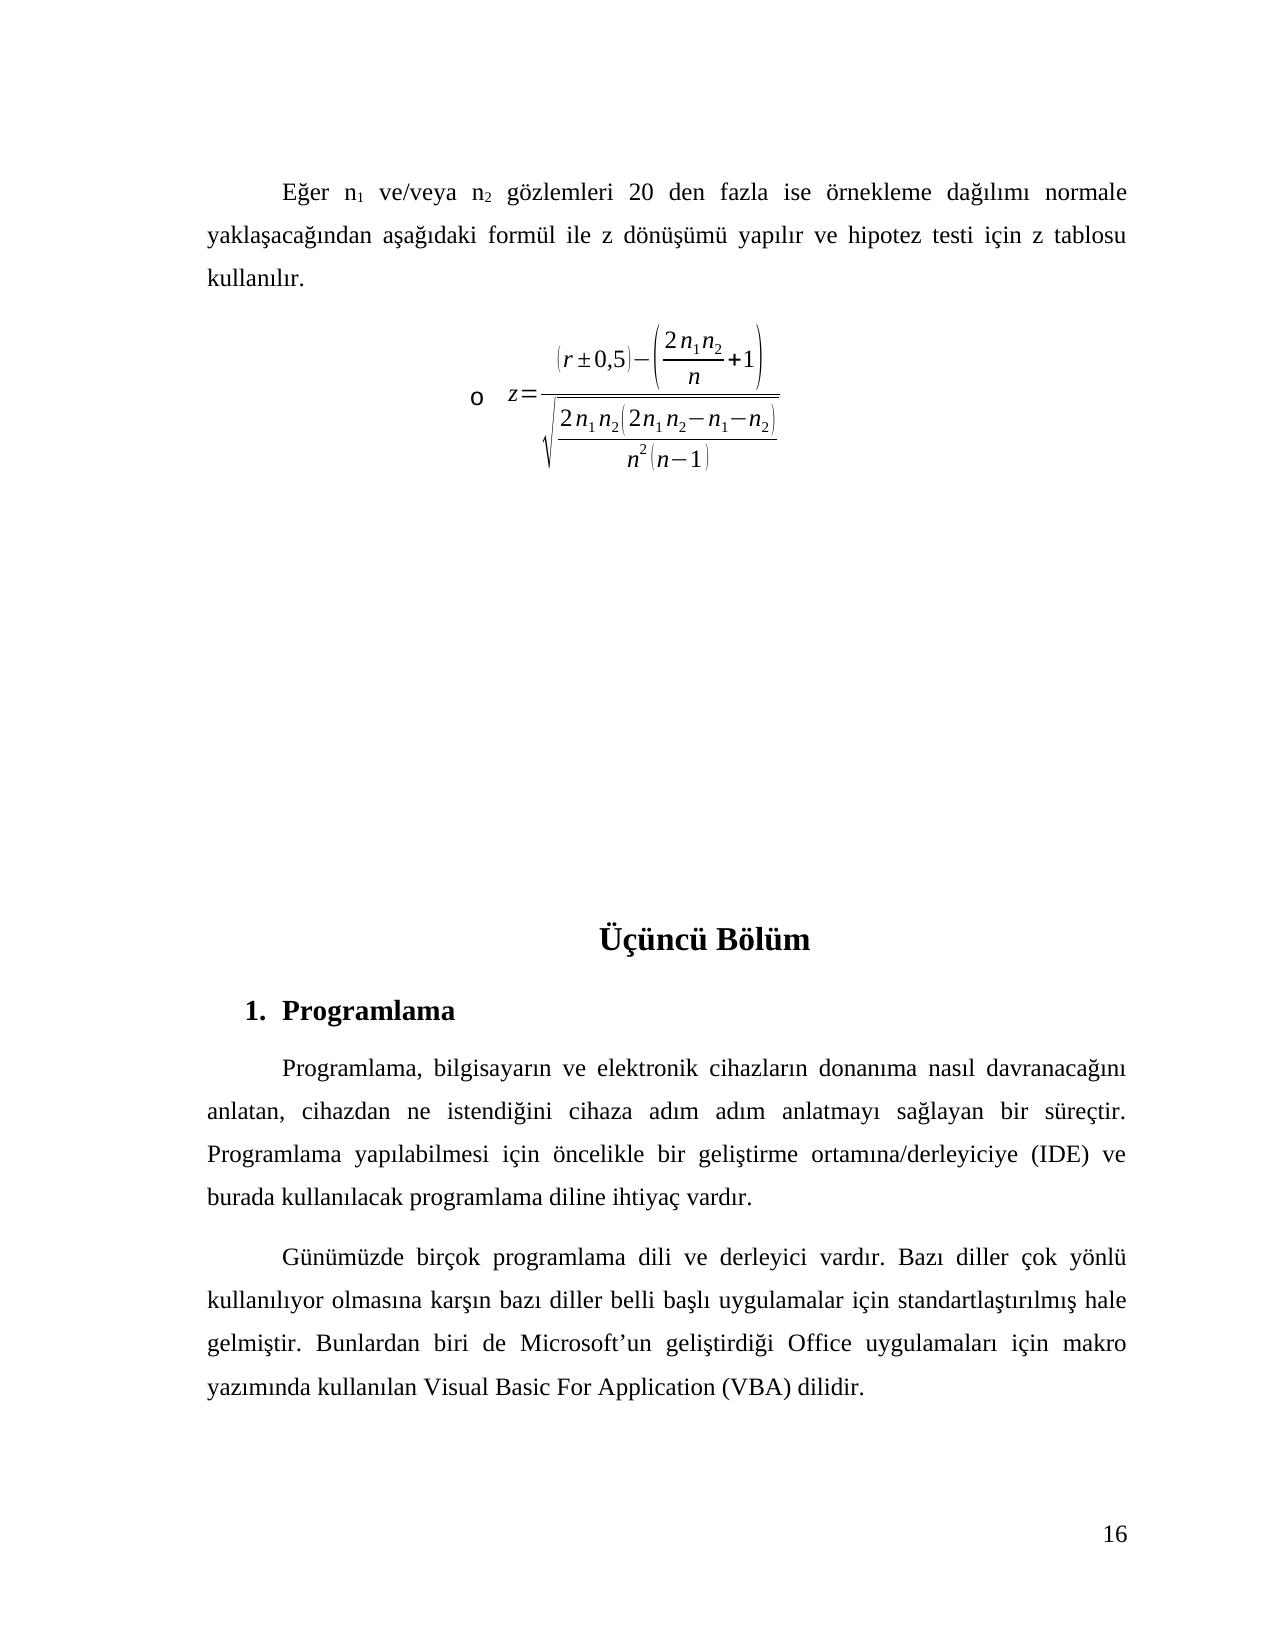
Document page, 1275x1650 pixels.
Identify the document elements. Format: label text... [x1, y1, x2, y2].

text Programlama, bilgisayarın ve elektronik cihazların donanıma nasıl davranacağını anlatan, cihazdan ne istendiğini cihaza adım adım anlatmayı sağlayan bir süreçtir. Programlama yapılabilmesi için öncelikle bir geliştirme ortamına/derleyiciye (IDE) ve burada kullanılacak programlama diline ihtiyaç vardır. [207, 1053, 1127, 1211]
text Eğer n1 ve/veya n2 gözlemleri 20 den fazla ise örnekleme dağılımı normale yaklaşacağından aşağıdaki formül ile z dönüşümü yapılır ve hipotez testi için z tablosu kullanılır. [207, 177, 1127, 292]
subtitle Programlama [244, 993, 1127, 1027]
text Günümüzde birçok programlama dili ve derleyici vardır. Bazı diller çok yönlü kullanılıyor olmasına karşın bazı diller belli başlı uygulamalar için standartlaştırılmış hale gelmiştir. Bunlardan biri de Microsoft’un geliştirdiği Office uygulamaları için makro yazımında kullanılan Visual Basic For Application (VBA) dilidir. [207, 1242, 1127, 1400]
subtitle Üçüncü Bölüm [207, 919, 1127, 957]
